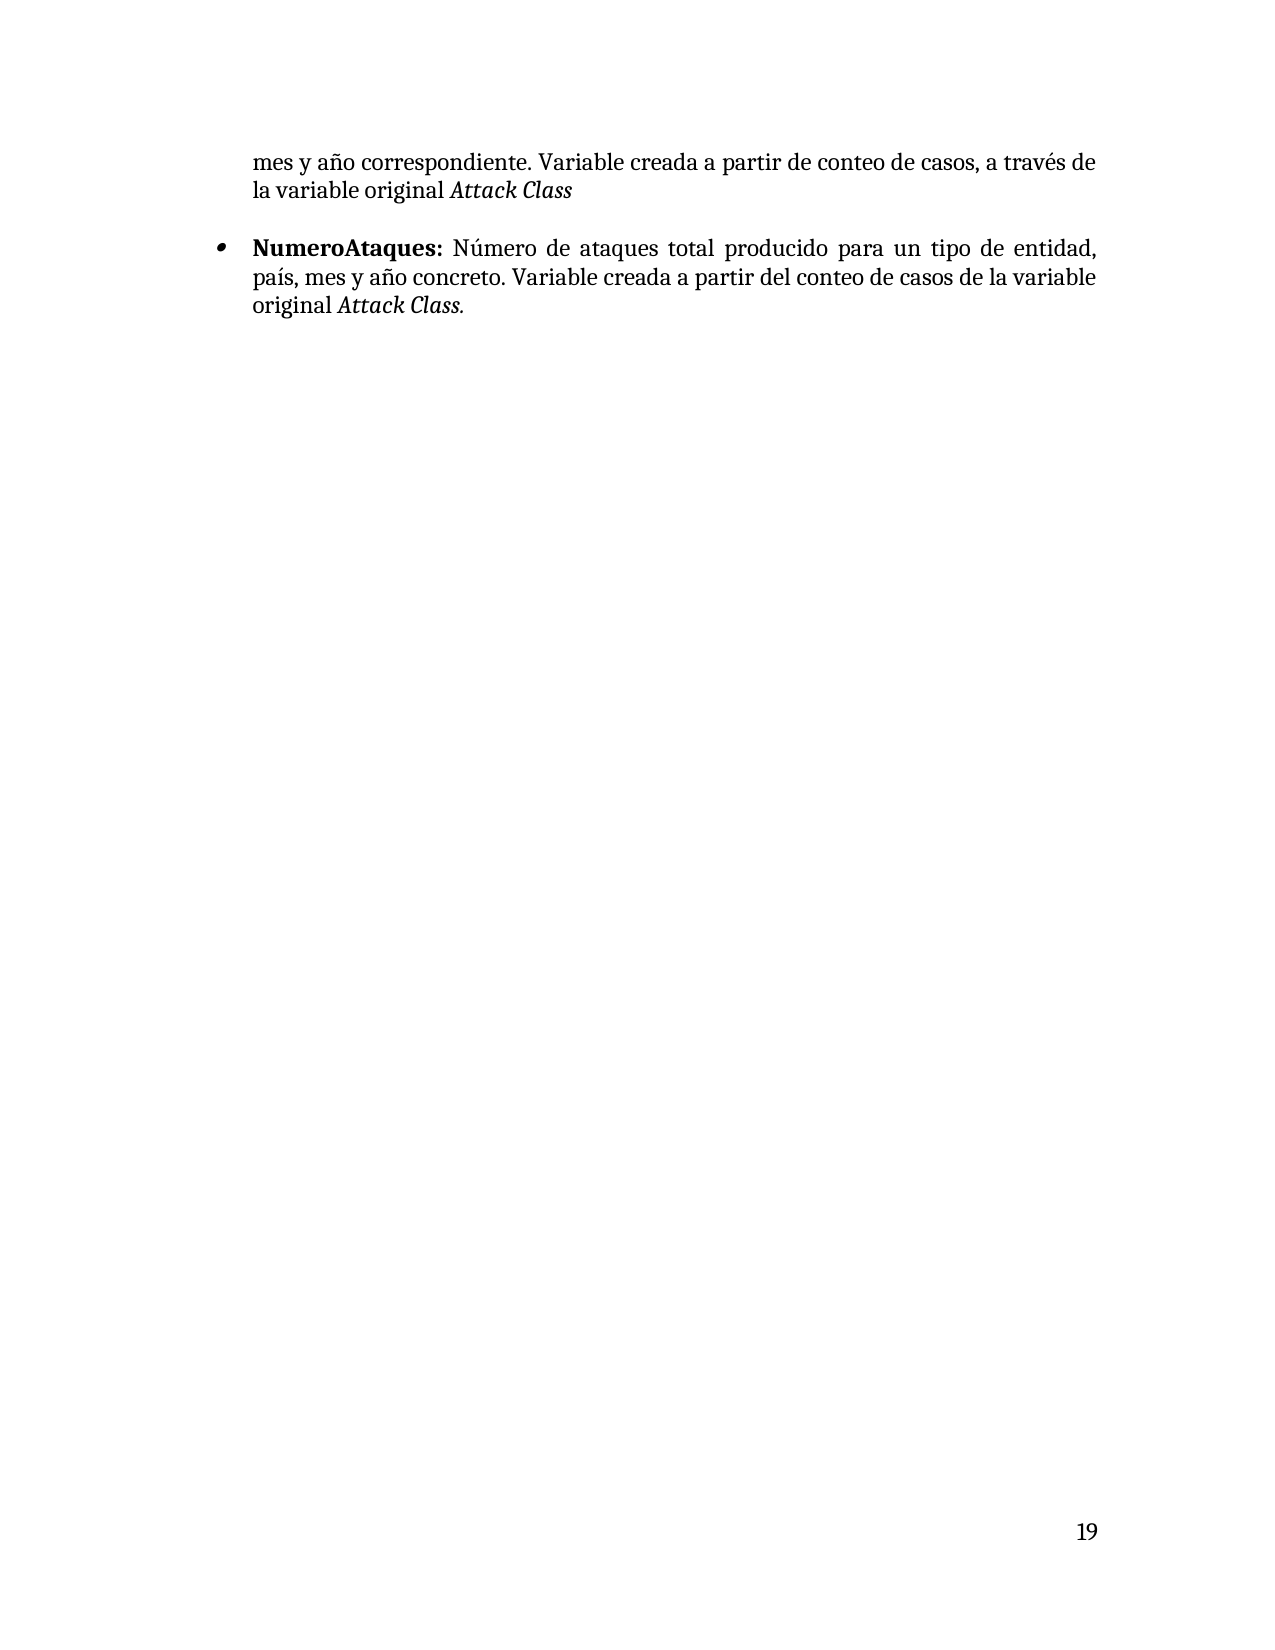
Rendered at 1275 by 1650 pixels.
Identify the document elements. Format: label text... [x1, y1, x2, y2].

list NumeroAtaques: Número de ataques total producido para un tipo de entidad, país, mes y año concreto. Variable creada a partir del conteo de casos de la variable original Attack Class. [215, 234, 1098, 320]
